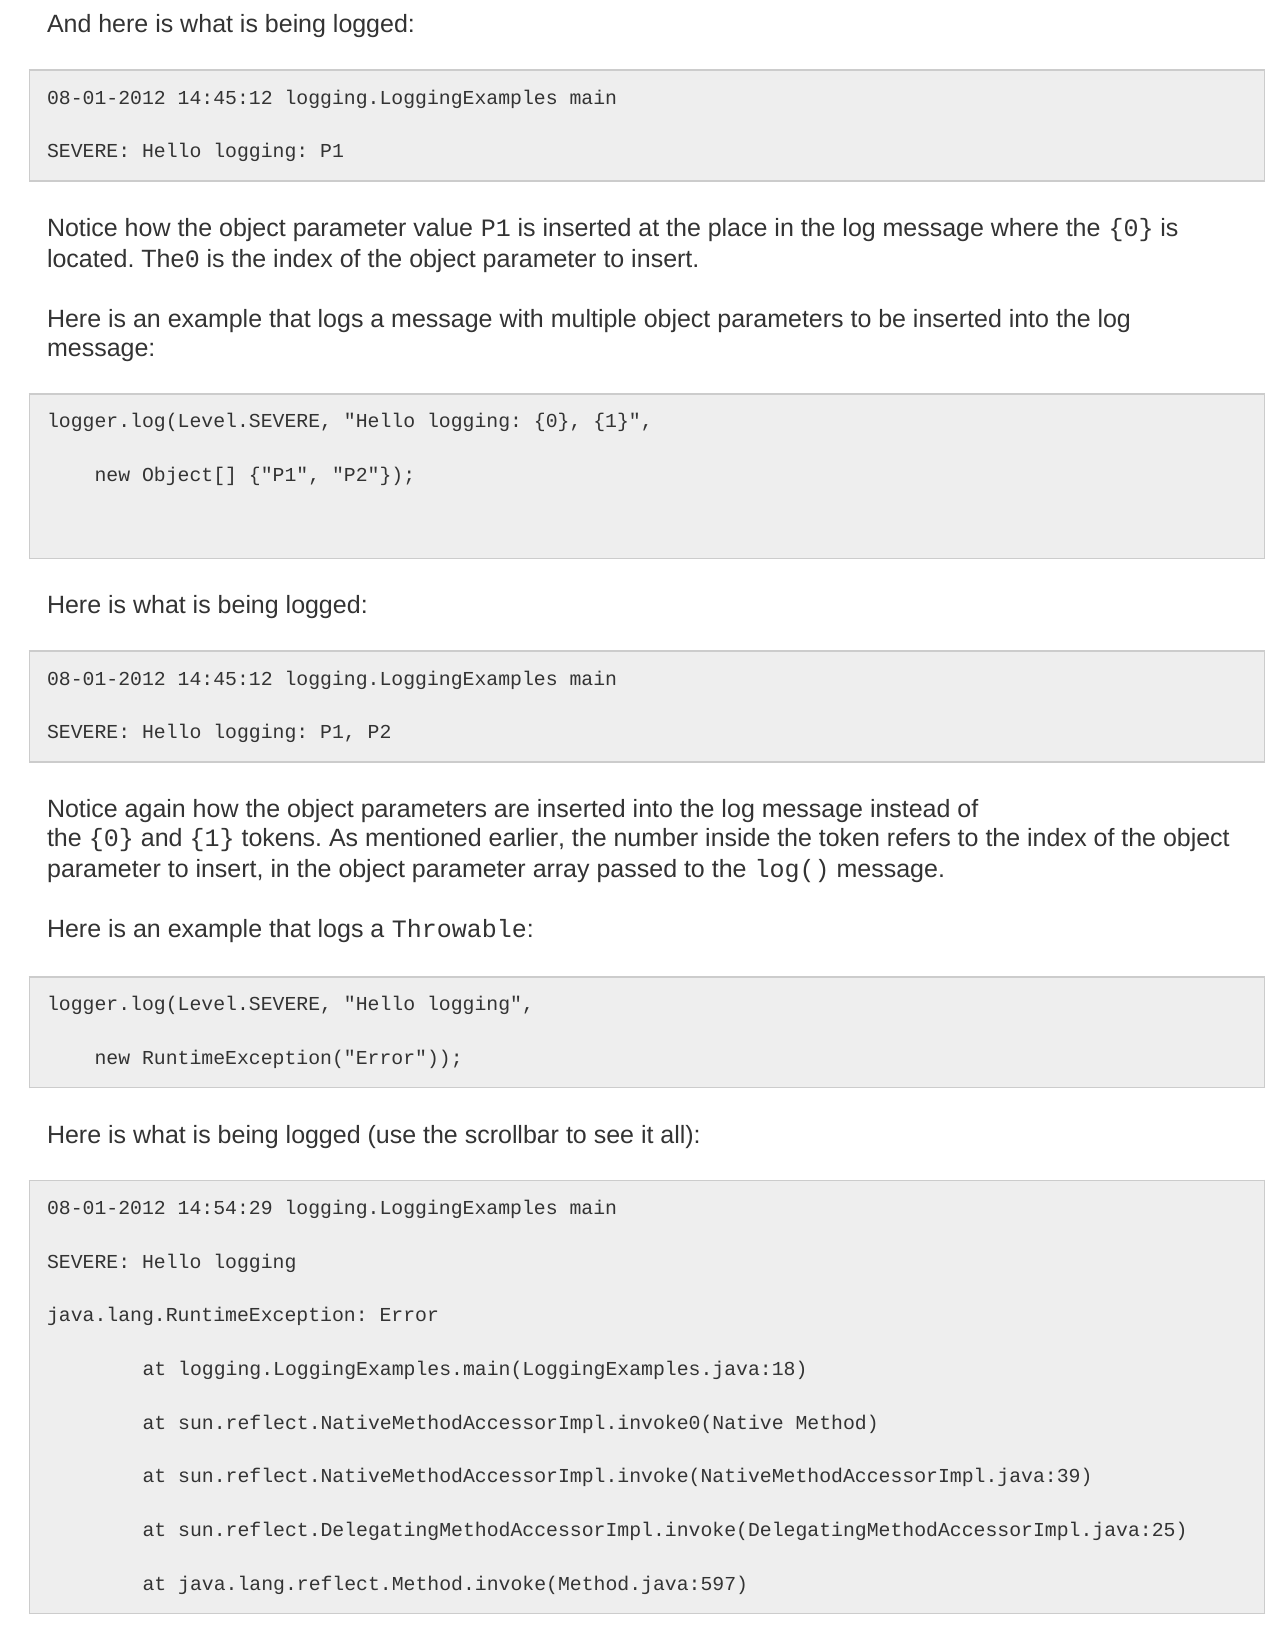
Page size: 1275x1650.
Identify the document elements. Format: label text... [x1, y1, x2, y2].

text Notice how the object parameter value P1 is inserted at the place in the log message where the {0} is located. The0 is the index of the object parameter to insert. [47, 213, 1247, 275]
text Here is what is being logged (use the scrollbar to see it all): [47, 1120, 1247, 1148]
text Notice again how the object parameters are inserted into the log message instead of the {0} and {1} tokens. As mentioned earlier, the number inside the token refers to the index of the object parameter to insert, in the object parameter array passed to the log() message. [47, 794, 1247, 885]
text 08-01-2012 14:45:12 logging.LoggingExamples main [30, 71, 1264, 110]
text java.lang.RuntimeException: Error [30, 1287, 1264, 1328]
text at sun.reflect.NativeMethodAccessorImpl.invoke(NativeMethodAccessorImpl.java:39) [30, 1448, 1264, 1489]
text 08-01-2012 14:45:12 logging.LoggingExamples main [30, 652, 1264, 691]
text at sun.reflect.DelegatingMethodAccessorImpl.invoke(DelegatingMethodAccessorImpl.java:25) [30, 1502, 1264, 1542]
text And here is what is being logged: [47, 9, 1247, 38]
text Here is what is being logged: [47, 590, 1247, 619]
text at java.lang.reflect.Method.invoke(Method.java:597) [30, 1555, 1264, 1613]
text SEVERE: Hello logging: P1 [30, 123, 1264, 180]
text 08-01-2012 14:54:29 logging.LoggingExamples main [30, 1181, 1264, 1220]
text Here is an example that logs a Throwable: [47, 914, 1247, 945]
text SEVERE: Hello logging [30, 1233, 1264, 1274]
text at sun.reflect.NativeMethodAccessorImpl.invoke0(Native Method) [30, 1394, 1264, 1435]
text logger.log(Level.SEVERE, "Hello logging", [30, 978, 1264, 1017]
text Here is an example that logs a message with multiple object parameters to be inserted into the log message: [47, 304, 1247, 362]
text new Object[] {"P1", "P2"}); [30, 447, 1264, 487]
text logger.log(Level.SEVERE, "Hello logging: {0}, {1}", [30, 395, 1264, 433]
text SEVERE: Hello logging: P1, P2 [30, 704, 1264, 761]
text new RuntimeException("Error")); [30, 1030, 1264, 1087]
text at logging.LoggingExamples.main(LoggingExamples.java:18) [30, 1341, 1264, 1381]
